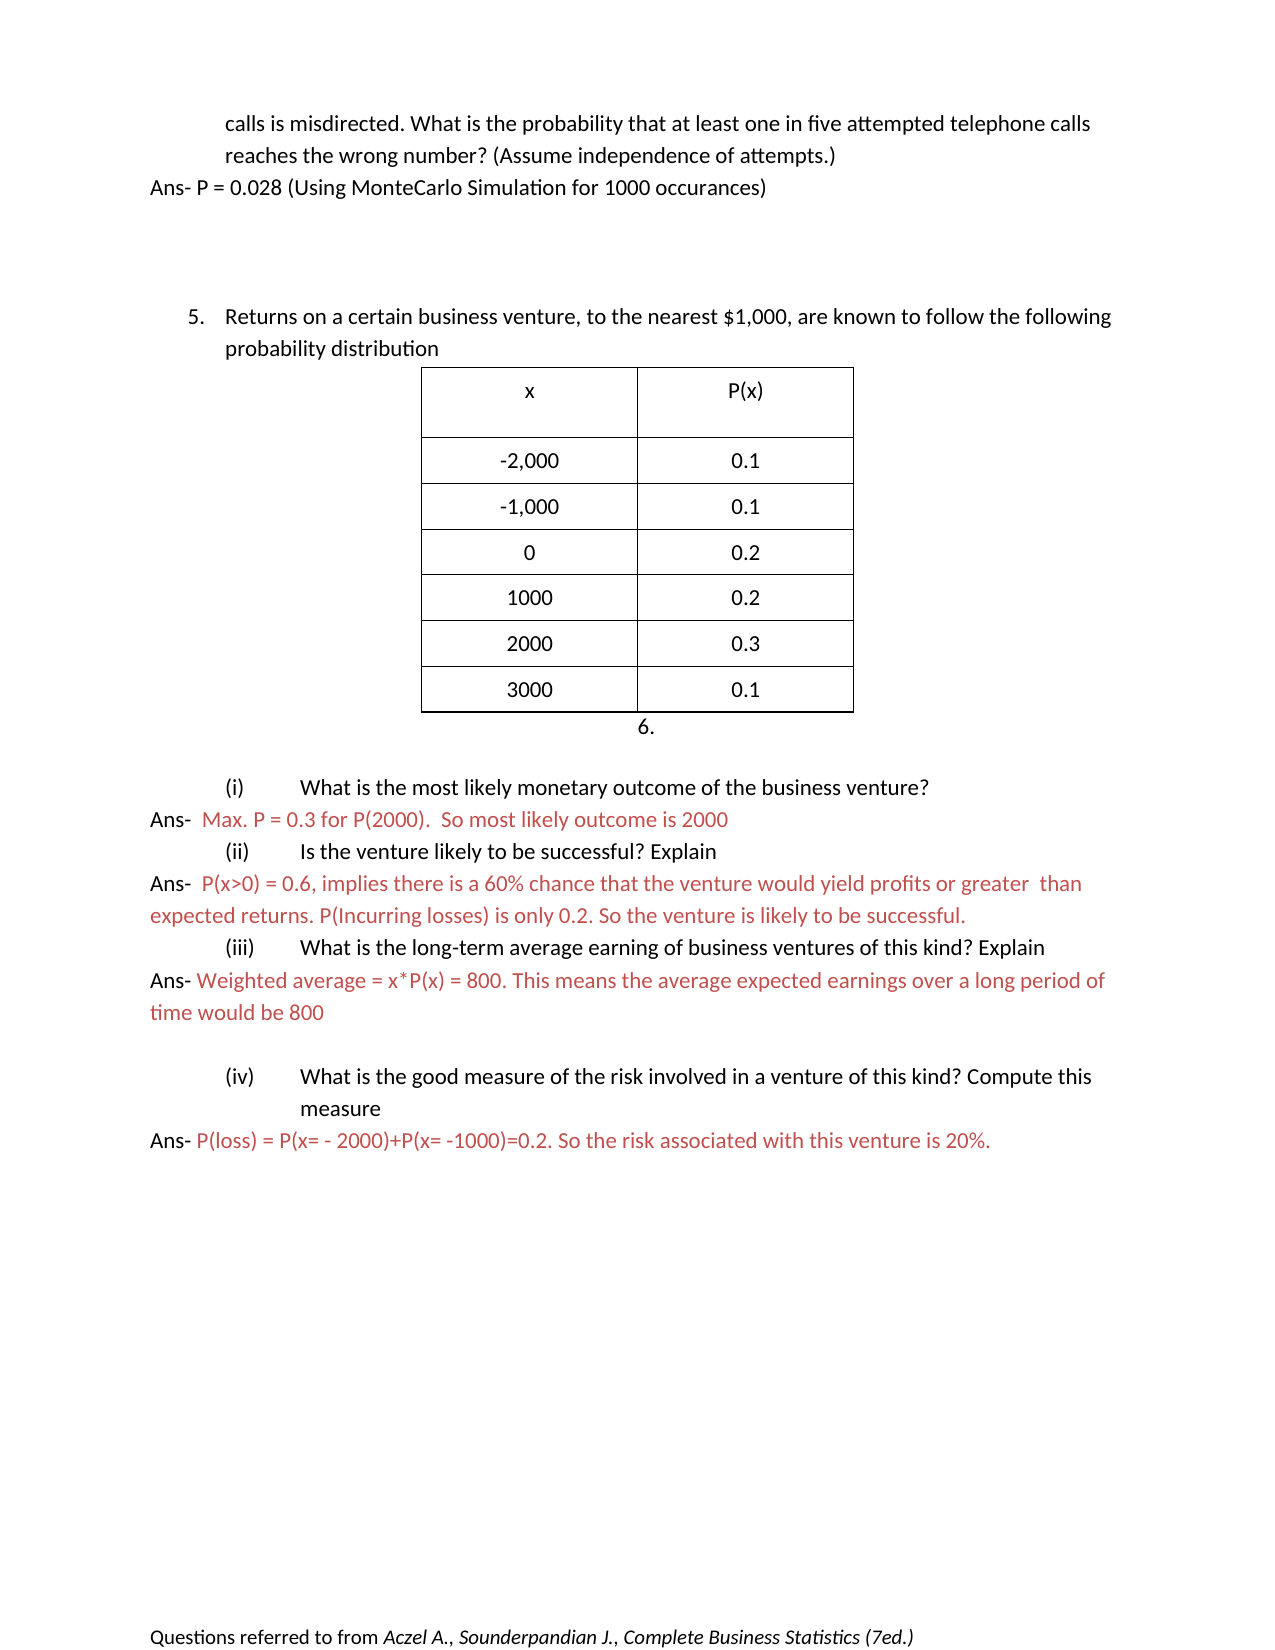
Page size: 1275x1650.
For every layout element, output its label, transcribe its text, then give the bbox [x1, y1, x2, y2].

list Ans- Max. P = 0.3 for P(2000). So most likely outcome is 2000 [150, 805, 1125, 833]
table_cell 0.2 [638, 575, 853, 620]
table_header P(x) [638, 368, 853, 437]
list What is the most likely monetary outcome of the business venture? [225, 773, 1125, 801]
list Returns on a certain business venture, to the nearest $1,000, are known to follow the following probability distribution [187, 302, 1125, 362]
table_cell 2000 [422, 621, 637, 666]
table_cell -1,000 [422, 484, 637, 528]
list Ans- P = 0.028 (Using MonteCarlo Simulation for 1000 occurances) [150, 173, 1125, 201]
table_cell 0.1 [638, 438, 853, 483]
table_cell -2,000 [422, 438, 637, 483]
list Ans- P(loss) = P(x= - 2000)+P(x= -1000)=0.2. So the risk associated with this venture is 20%. [150, 1127, 1125, 1155]
table_cell 0.3 [638, 621, 853, 666]
table_header x [422, 368, 637, 437]
list Ans- Weighted average = x*P(x) = 800. This means the average expected earnings over a long period of time would be 800 [150, 966, 1125, 1026]
list Ans- P(x>0) = 0.6, implies there is a 60% chance that the venture would yield profits or greater than expected returns. P(Incurring losses) is only 0.2. So the venture is likely to be successful. [150, 869, 1125, 929]
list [187, 109, 1125, 169]
list Is the venture likely to be successful? Explain [225, 837, 1125, 865]
list What is the good measure of the risk involved in a venture of this kind? Compute this measure [225, 1062, 1125, 1122]
table_cell 3000 [422, 667, 637, 711]
list What is the long-term average earning of business ventures of this kind? Explain [225, 933, 1125, 962]
table_cell 0.1 [638, 484, 853, 528]
table_cell 0.2 [638, 530, 853, 574]
table_cell 1000 [422, 575, 637, 620]
table_cell 0.1 [638, 667, 853, 711]
table_cell 0 [422, 530, 637, 574]
